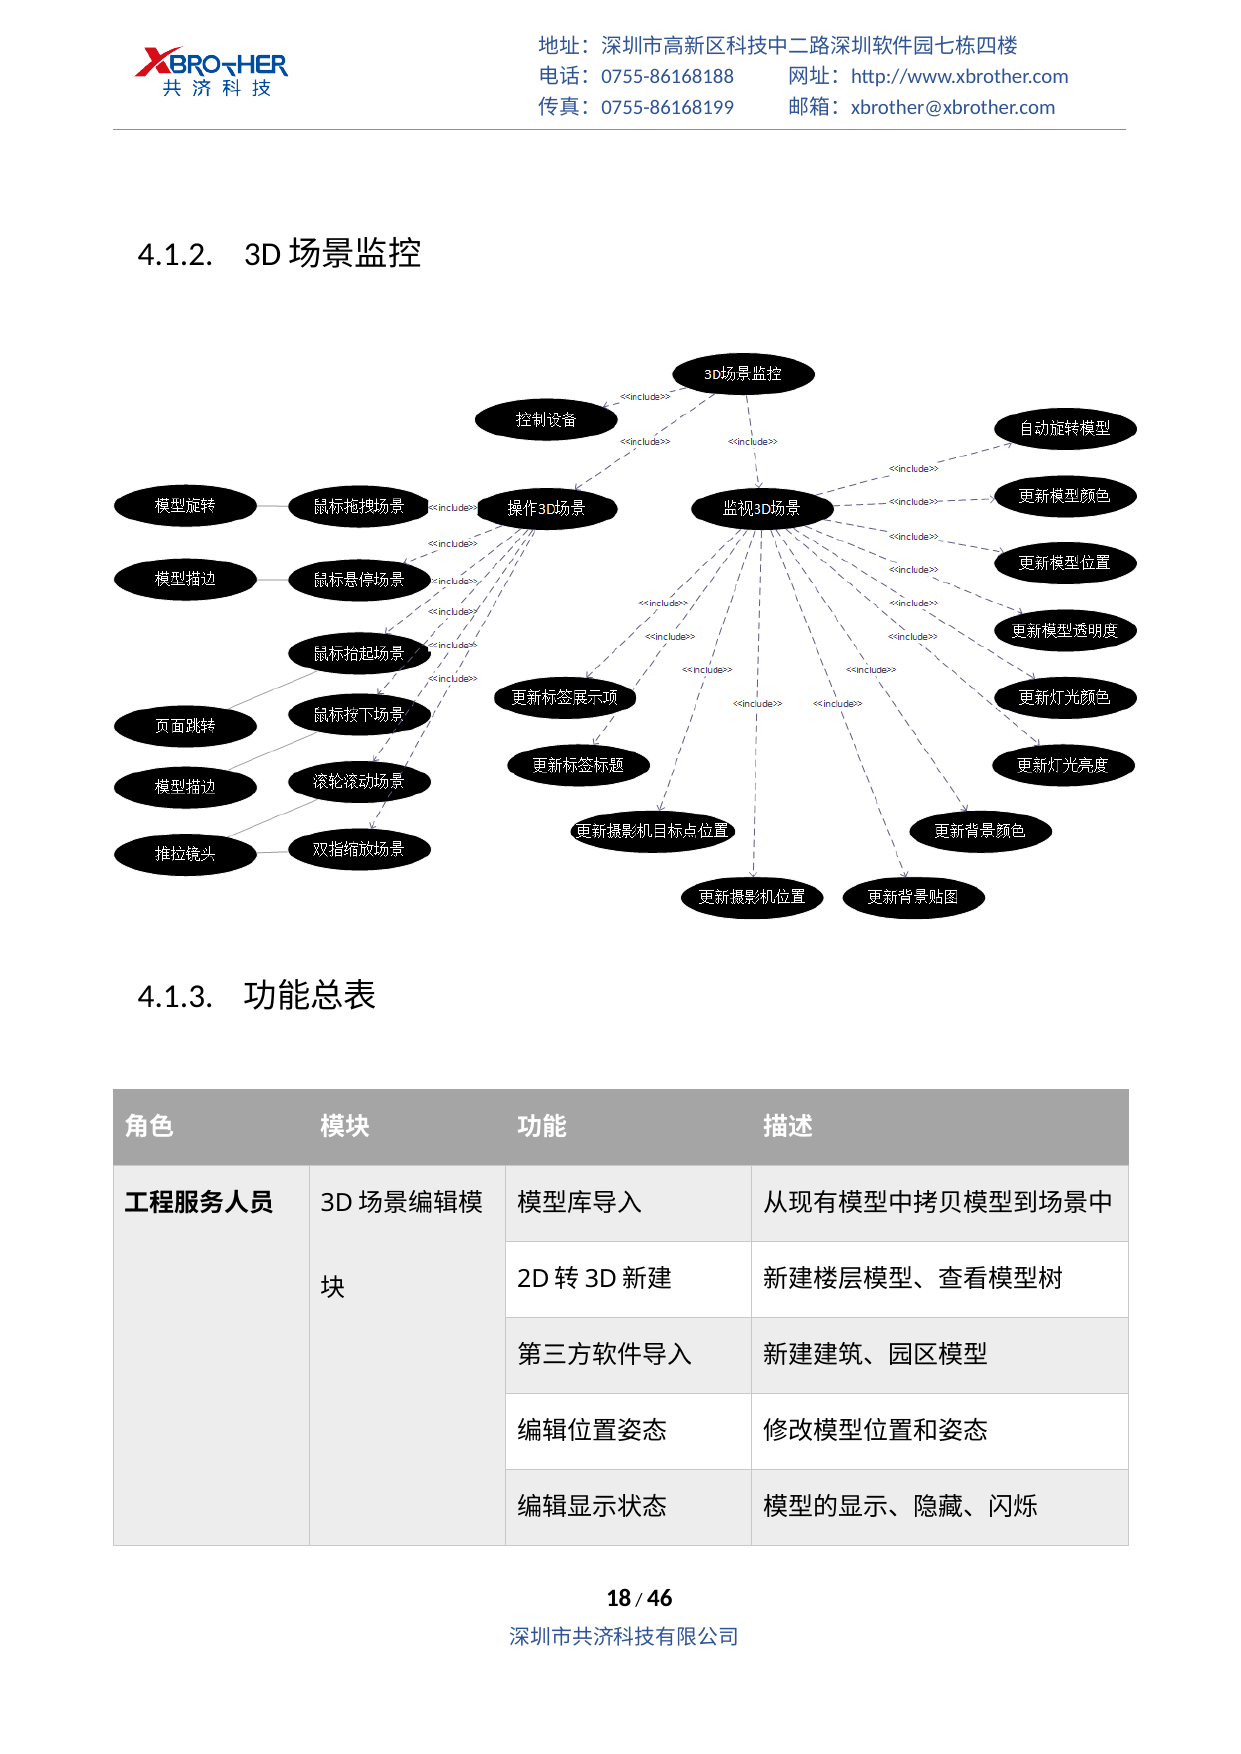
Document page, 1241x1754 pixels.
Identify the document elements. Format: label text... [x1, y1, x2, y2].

table_cell 第三方软件导入 [506, 1318, 751, 1393]
picture [123, 29, 299, 114]
table_cell 新建建筑、园区模型 [752, 1318, 1128, 1393]
table_cell 模型的显示、隐藏、闪烁 [752, 1470, 1128, 1545]
table_cell 2D转3D新建 [506, 1242, 751, 1317]
subtitle 3D场景监控 [137, 217, 1103, 285]
table_header 功能 [506, 1090, 751, 1165]
table_cell 编辑显示状态 [506, 1470, 751, 1545]
table_cell 编辑位置姿态 [506, 1394, 751, 1469]
table_cell 从现有模型中拷贝模型到场景中 [752, 1166, 1128, 1241]
table_header 角色 [114, 1090, 309, 1165]
table_header 模块 [310, 1090, 505, 1165]
table_header 描述 [752, 1090, 1128, 1165]
table_cell 新建楼层模型、查看模型树 [752, 1242, 1128, 1317]
subtitle 功能总表 [137, 959, 1103, 1027]
table_cell 修改模型位置和姿态 [752, 1394, 1128, 1469]
table_cell 工程服务人员 [114, 1166, 309, 1545]
picture [112, 352, 1138, 920]
table_cell 3D场景编辑模块 [310, 1166, 505, 1545]
table_cell 模型库导入 [506, 1166, 751, 1241]
